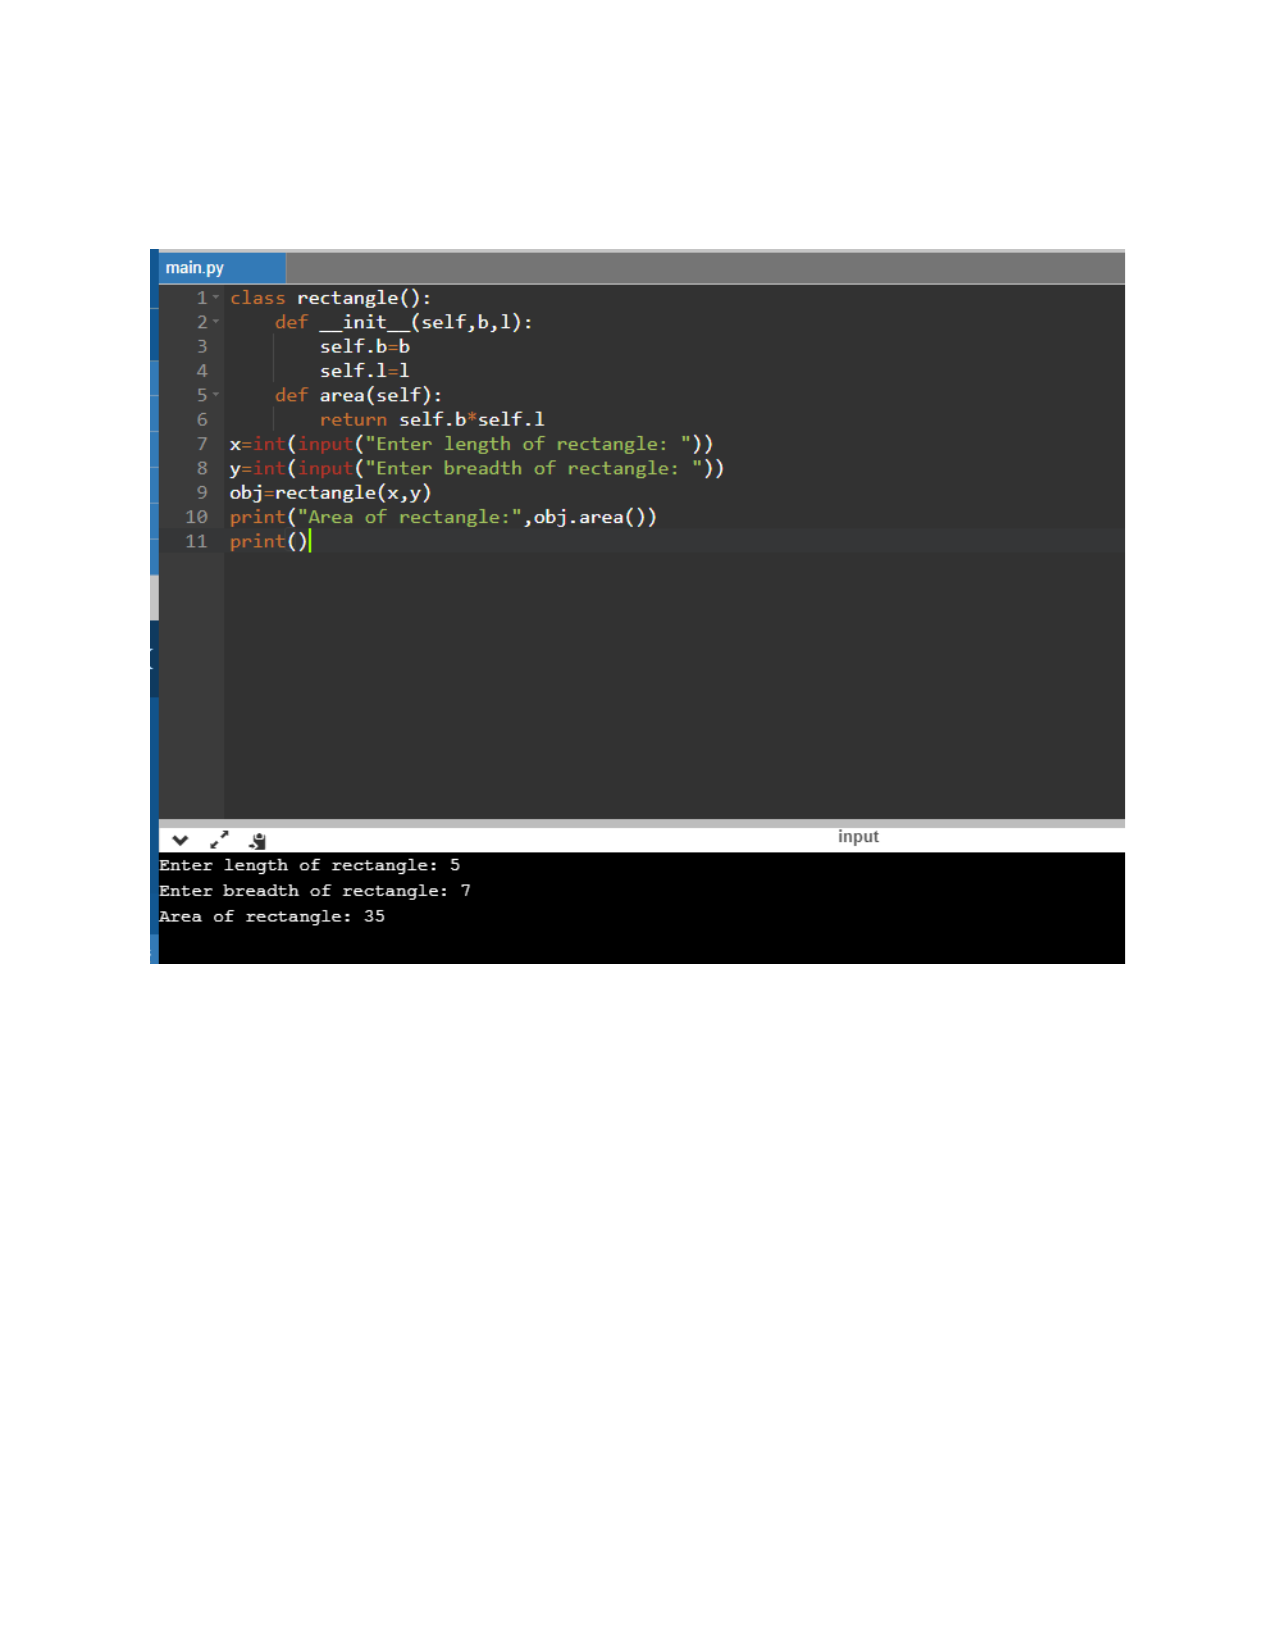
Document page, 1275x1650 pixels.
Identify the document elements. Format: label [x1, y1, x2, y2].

picture [150, 249, 1125, 964]
